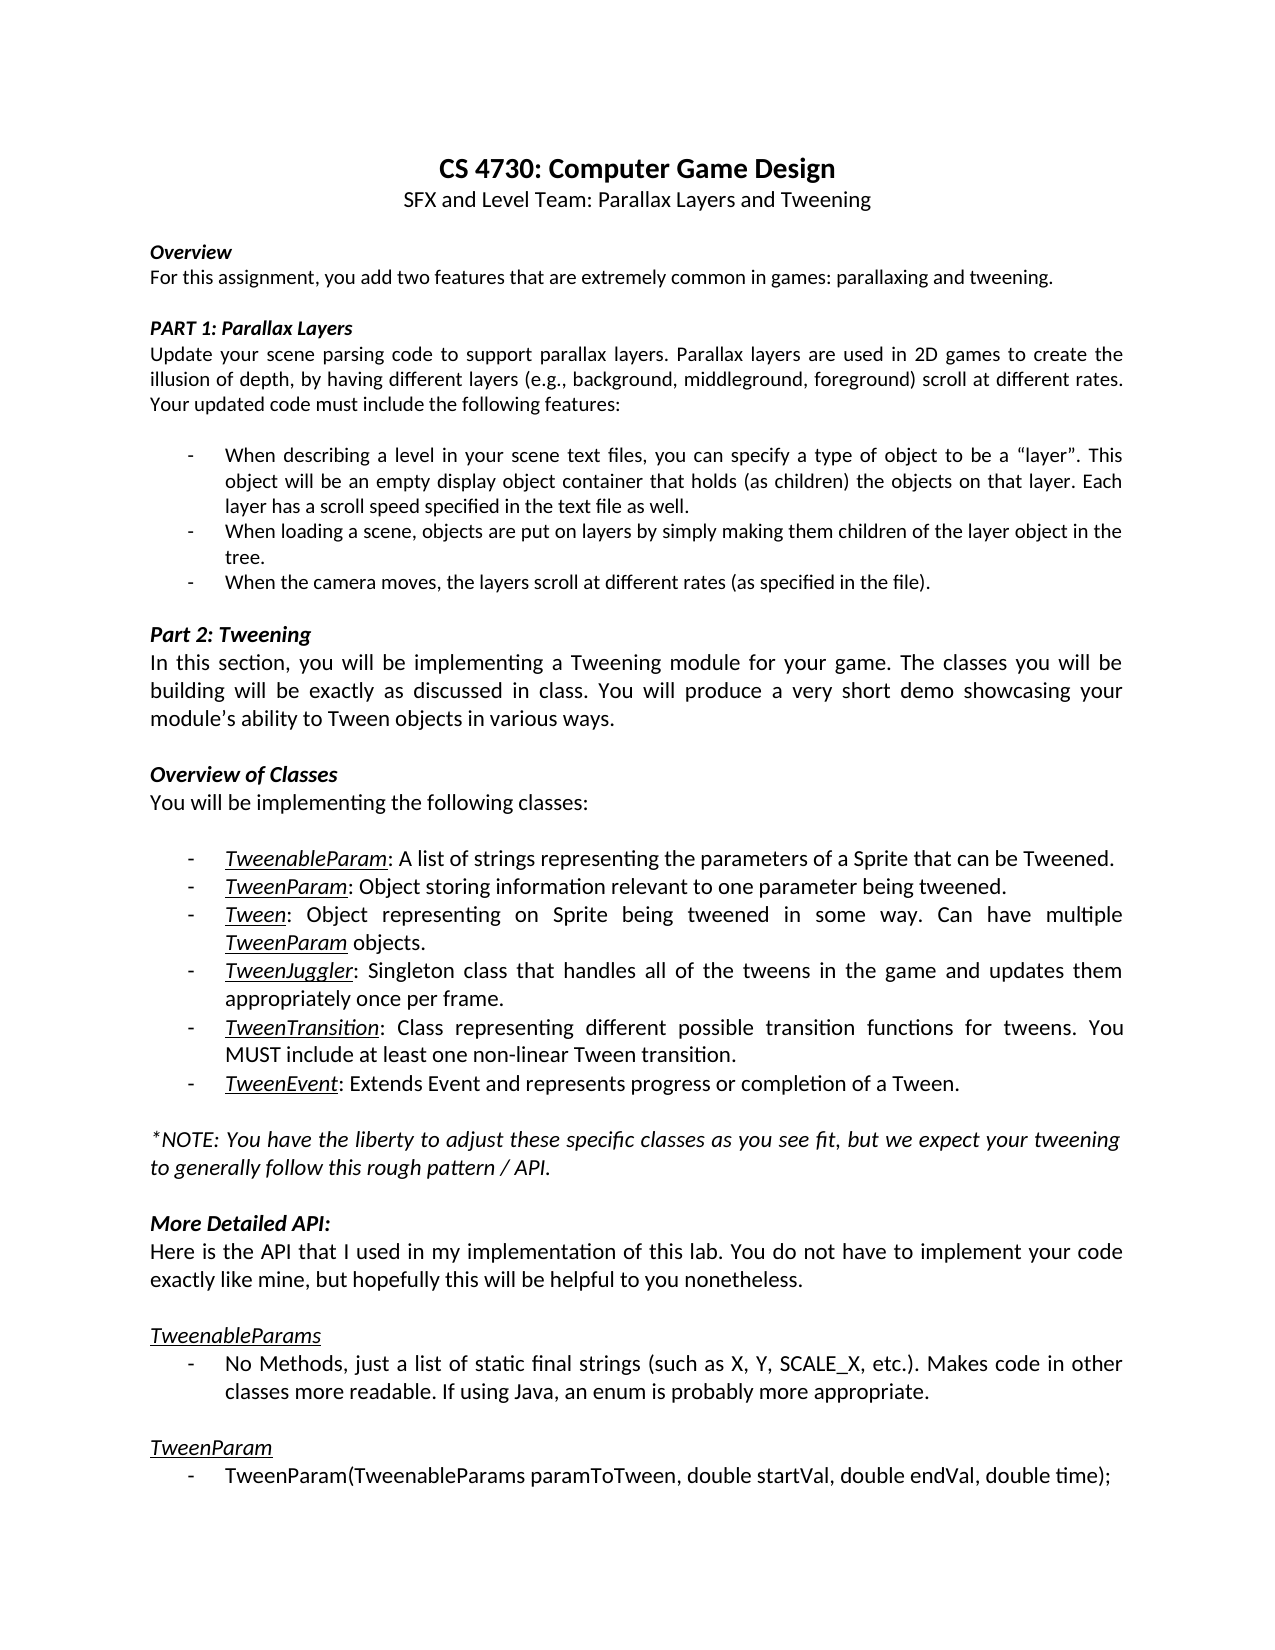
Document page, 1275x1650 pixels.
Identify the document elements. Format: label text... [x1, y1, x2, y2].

text Overview [150, 239, 1125, 264]
text More Detailed API: [150, 1209, 1125, 1237]
list No Methods, just a list of static final strings (such as X, Y, SCALE_X, etc.). Makes code in other classes more readable. If using Java, an enum is probably more appropriate. [187, 1349, 1125, 1405]
text Overview of Classes [150, 760, 1125, 788]
text PART 1: Parallax Layers [150, 315, 1125, 341]
text In this section, you will be implementing a Tweening module for your game. The classes you will be building will be exactly as discussed in class. You will produce a very short demo showcasing your module’s ability to Tween objects in various ways. [150, 648, 1125, 732]
list TweenParam(TweenableParams paramToTween, double startVal, double endVal, double time); [187, 1461, 1125, 1489]
list When the camera moves, the layers scroll at different rates (as specified in the file). [187, 569, 1125, 595]
list When loading a scene, objects are put on layers by simply making them children of the layer object in the tree. [187, 519, 1125, 569]
text Update your scene parsing code to support parallax layers. Parallax layers are used in 2D games to create the illusion of depth, by having different layers (e.g., background, middleground, foreground) scroll at different rates. Your updated code must include the following features: [150, 341, 1125, 417]
list TweenableParam: A list of strings representing the parameters of a Sprite that can be Tweened. [187, 844, 1125, 872]
text *NOTE: You have the liberty to adjust these specific classes as you see fit, but we expect your tweening to generally follow this rough pattern / API. [150, 1125, 1125, 1181]
text TweenParam [150, 1433, 1125, 1461]
list TweenParam: Object storing information relevant to one parameter being tweened. [187, 872, 1125, 901]
text Here is the API that I used in my implementation of this lab. You do not have to implement your code exactly like mine, but hopefully this will be helpful to you nonetheless. [150, 1237, 1125, 1293]
text TweenableParams [150, 1321, 1125, 1349]
text SFX and Level Team: Parallax Layers and Tweening [150, 186, 1125, 214]
text You will be implementing the following classes: [150, 788, 1125, 816]
list TweenEvent: Extends Event and represents progress or completion of a Tween. [187, 1069, 1125, 1097]
list TweenJuggler: Singleton class that handles all of the tweens in the game and updates them appropriately once per frame. [187, 957, 1125, 1013]
list TweenTransition: Class representing different possible transition functions for tweens. You MUST include at least one non-linear Tween transition. [187, 1013, 1125, 1069]
text Part 2: Tweening [150, 620, 1125, 648]
text CS 4730: Computer Game Design [150, 150, 1125, 186]
text For this assignment, you add two features that are extremely common in games: parallaxing and tweening. [150, 264, 1125, 290]
list When describing a level in your scene text files, you can specify a type of object to be a “layer”. This object will be an empty display object container that holds (as children) the objects on that layer. Each layer has a scroll speed specified in the text file as well. [187, 442, 1125, 519]
list Tween: Object representing on Sprite being tweened in some way. Can have multiple TweenParam objects. [187, 901, 1125, 957]
